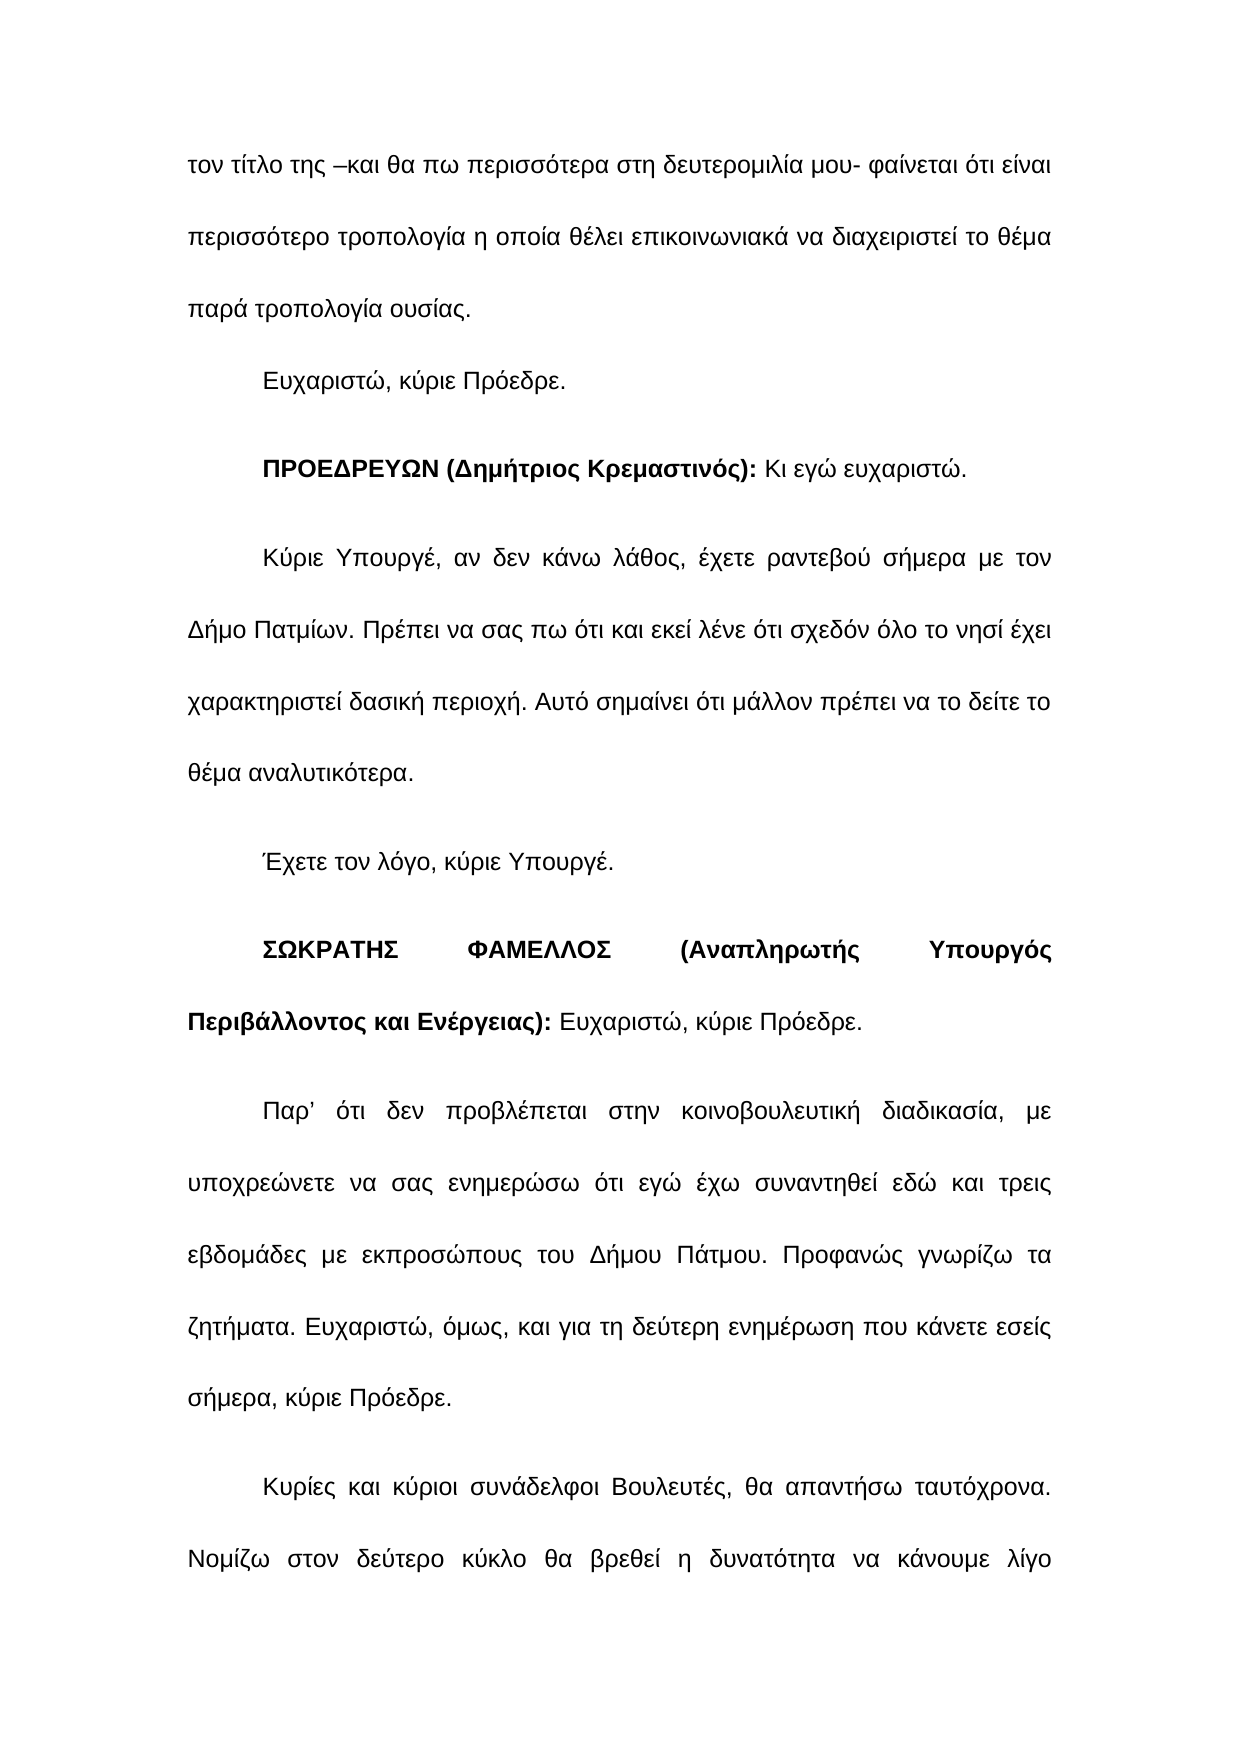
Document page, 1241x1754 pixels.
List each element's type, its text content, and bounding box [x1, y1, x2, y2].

text ΣΩΚΡΑΤΗΣ ΦΑΜΕΛΛΟΣ (Αναπληρωτής Υπουργός Περιβάλλοντος και Ενέργειας): Ευχαριστώ, κύριε Πρόεδρε. [187, 935, 1053, 1036]
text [187, 1472, 1053, 1572]
text Έχετε τον λόγο, κύριε Υπουργέ. [187, 847, 1053, 876]
text Ευχαριστώ, κύριε Πρόεδρε. [187, 366, 1053, 394]
text Παρ’ ότι δεν προβλέπεται στην κοινοβουλευτική διαδικασία, με υποχρεώνετε να σας ενημερώσω ότι εγώ έχω συναντηθεί εδώ και τρεις εβδομάδες με εκπροσώπους του Δήμου Πάτμου. Προφανώς γνωρίζω τα ζητήματα. Ευχαριστώ, όμως, και για τη δεύτερη ενημέρωση που κάνετε εσείς σήμερα, κύριε Πρόεδρε. [187, 1096, 1053, 1412]
text Κύριε Υπουργέ, αν δεν κάνω λάθος, έχετε ραντεβού σήμερα με τον Δήμο Πατμίων. Πρέπει να σας πω ότι και εκεί λένε ότι σχεδόν όλο το νησί έχει χαρακτηριστεί δασική περιοχή. Αυτό σημαίνει ότι μάλλον πρέπει να το δείτε το θέμα αναλυτικότερα. [187, 543, 1053, 787]
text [187, 150, 1053, 322]
text ΠΡΟΕΔΡΕΥΩΝ (Δημήτριος Κρεμαστινός): Κι εγώ ευχαριστώ. [187, 454, 1053, 483]
